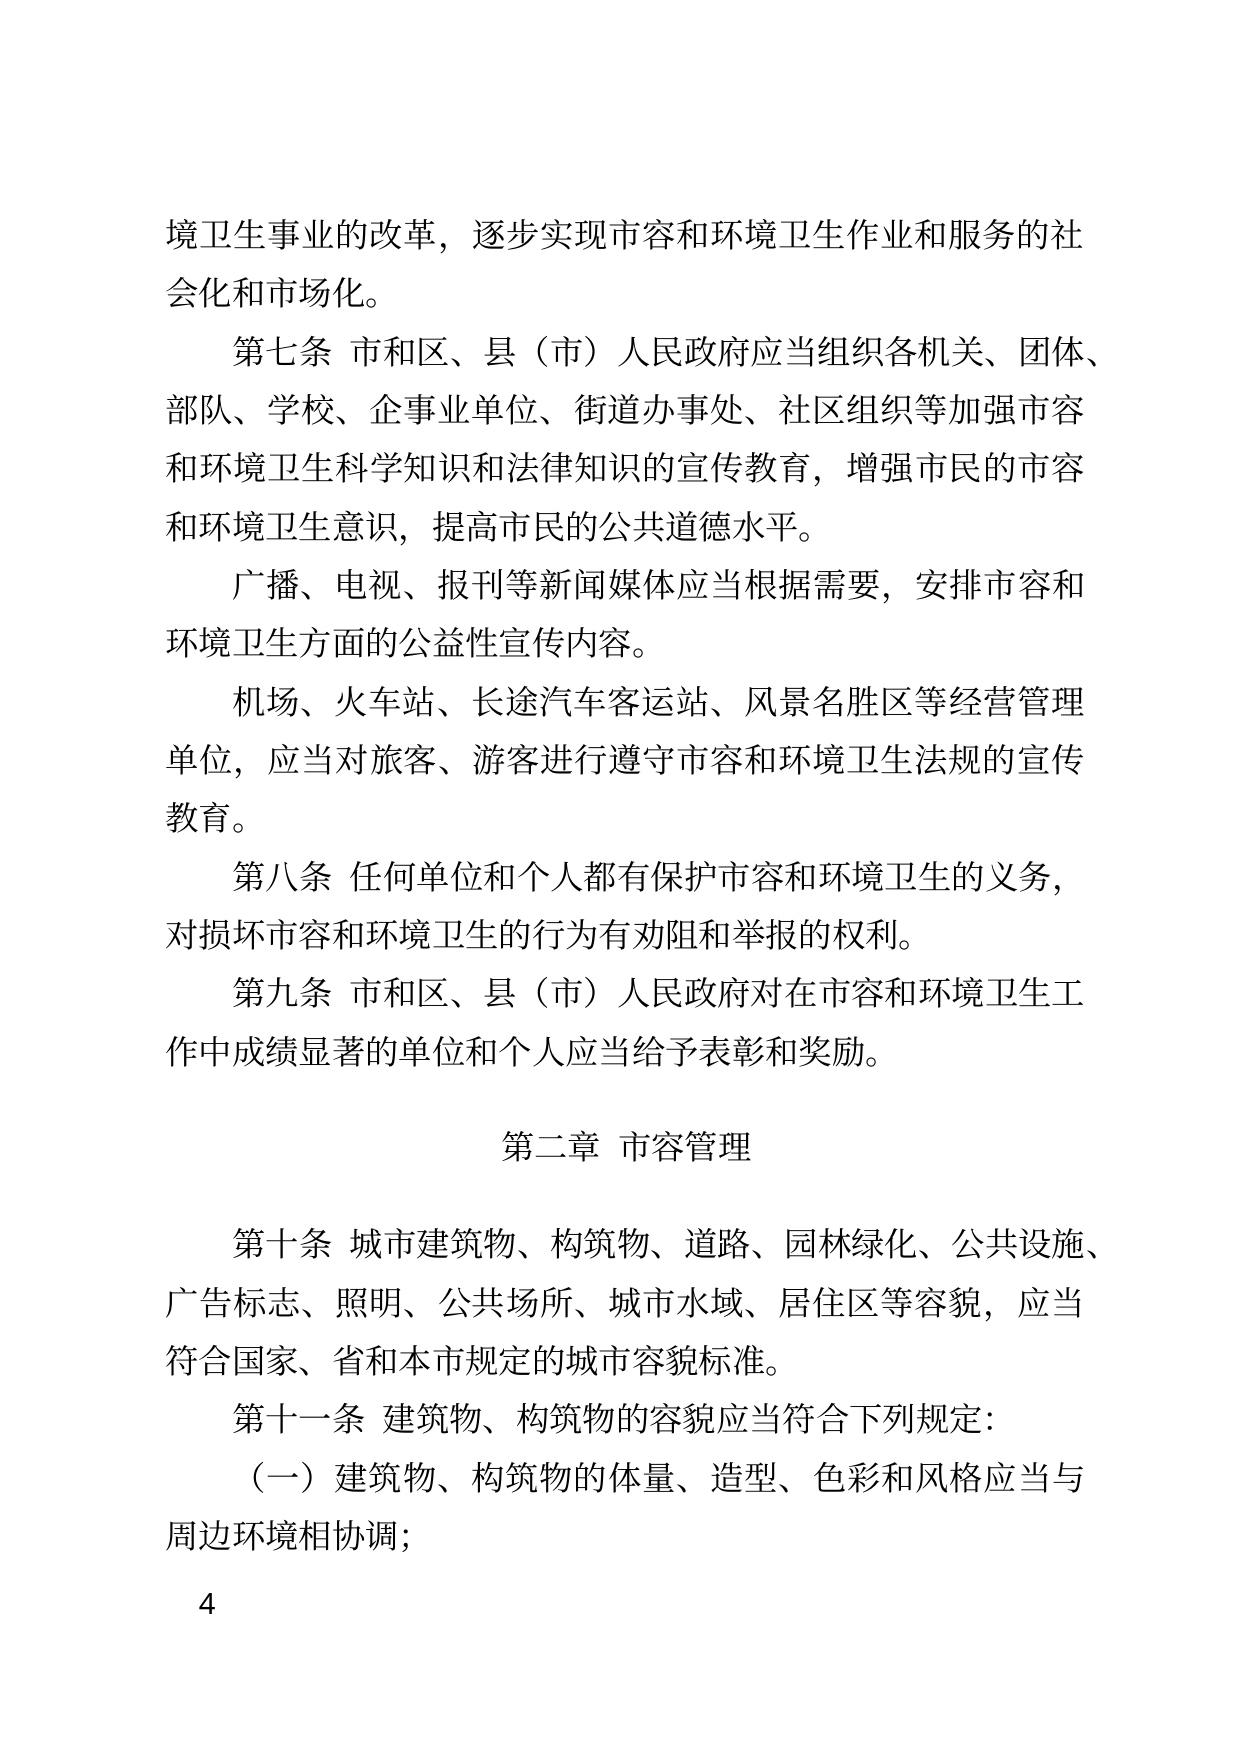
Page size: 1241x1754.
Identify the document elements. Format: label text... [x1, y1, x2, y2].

text 第八条 任何单位和个人都有保护市容和环境卫生的义务，对损坏市容和环境卫生的行为有劝阻和举报的权利。 [165, 842, 1087, 959]
text 第十条 城市建筑物、构筑物、道路、园林绿化、公共设施、广告标志、照明、公共场所、城市水域、居住区等容貌，应当符合国家、省和本市规定的城市容貌标准。 [165, 1210, 1087, 1385]
text 第十一条 建筑物、构筑物的容貌应当符合下列规定： [165, 1385, 1087, 1443]
text 第二章 市容管理 [165, 1121, 1087, 1169]
text 第七条 市和区、县（市）人民政府应当组织各机关、团体、部队、学校、企事业单位、街道办事处、社区组织等加强市容和环境卫生科学知识和法律知识的宣传教育，增强市民的市容和环境卫生意识，提高市民的公共道德水平。 [165, 317, 1087, 551]
text 广播、电视、报刊等新闻媒体应当根据需要，安排市容和环境卫生方面的公益性宣传内容。 [165, 551, 1087, 667]
text 机场、火车站、长途汽车客运站、风景名胜区等经营管理单位，应当对旅客、游客进行遵守市容和环境卫生法规的宣传教育。 [165, 667, 1087, 842]
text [165, 201, 1087, 317]
text 第九条 市和区、县（市）人民政府对在市容和环境卫生工作中成绩显著的单位和个人应当给予表彰和奖励。 [165, 959, 1087, 1076]
text （一）建筑物、构筑物的体量、造型、色彩和风格应当与周边环境相协调； [165, 1443, 1087, 1560]
